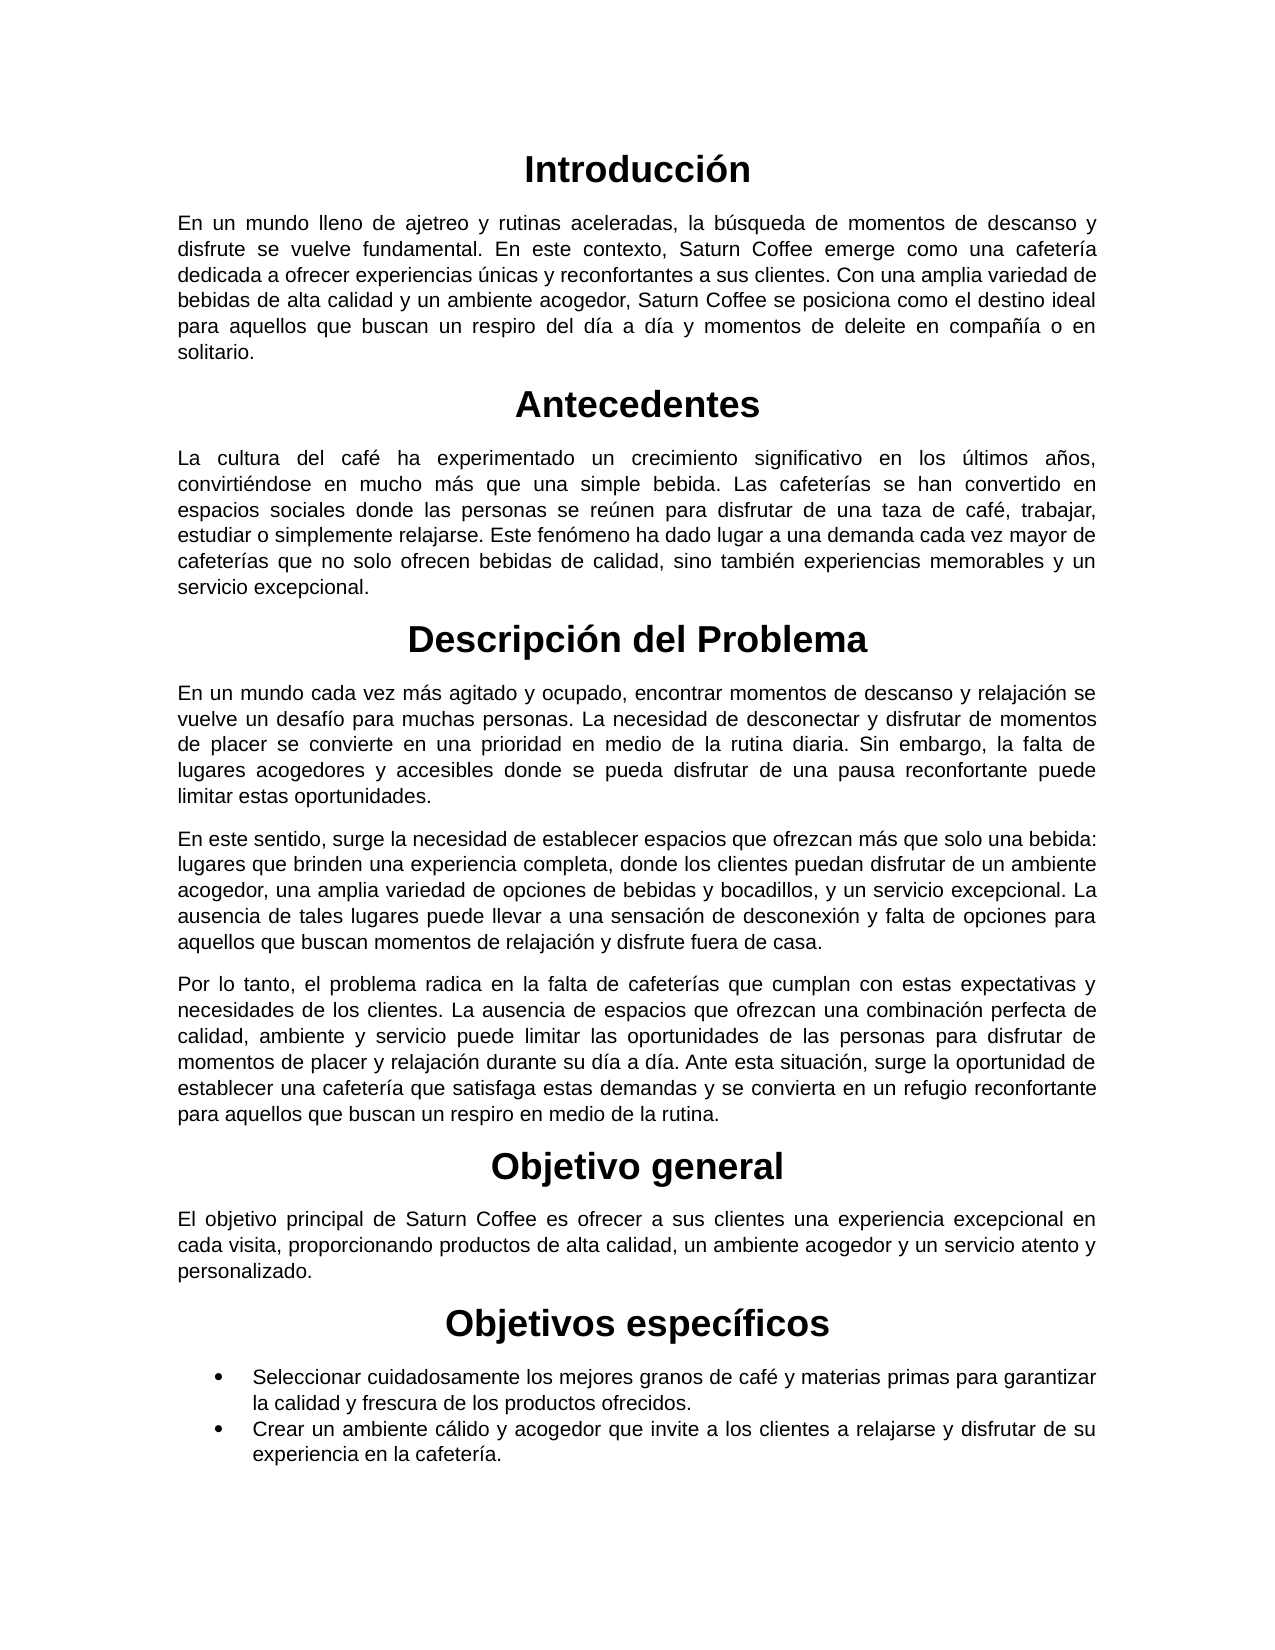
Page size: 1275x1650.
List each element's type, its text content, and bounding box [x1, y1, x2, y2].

text El objetivo principal de Saturn Coffee es ofrecer a sus clientes una experiencia excepcional en cada visita, proporcionando productos de alta calidad, un ambiente acogedor y un servicio atento y personalizado. [177, 1207, 1098, 1283]
text Introducción [177, 148, 1098, 191]
text Por lo tanto, el problema radica en la falta de cafeterías que cumplan con estas expectativas y necesidades de los clientes. La ausencia de espacios que ofrezcan una combinación perfecta de calidad, ambiente y servicio puede limitar las oportunidades de las personas para disfrutar de momentos de placer y relajación durante su día a día. Ante esta situación, surge la oportunidad de establecer una cafetería que satisfaga estas demandas y se convierta en un refugio reconfortante para aquellos que buscan un respiro en medio de la rutina. [177, 972, 1098, 1125]
text En este sentido, surge la necesidad de establecer espacios que ofrezcan más que solo una bebida: lugares que brinden una experiencia completa, donde los clientes puedan disfrutar de un ambiente acogedor, una amplia variedad de opciones de bebidas y bocadillos, y un servicio excepcional. La ausencia de tales lugares puede llevar a una sensación de desconexión y falta de opciones para aquellos que buscan momentos de relajación y disfrute fuera de casa. [177, 826, 1098, 954]
text La cultura del café ha experimentado un crecimiento significativo en los últimos años, convirtiéndose en mucho más que una simple bebida. Las cafeterías se han convertido en espacios sociales donde las personas se reúnen para disfrutar de una taza de café, trabajar, estudiar o simplemente relajarse. Este fenómeno ha dado lugar a una demanda cada vez mayor de cafeterías que no solo ofrecen bebidas de calidad, sino también experiencias memorables y un servicio excepcional. [177, 446, 1098, 599]
text Antecedentes [177, 382, 1098, 426]
text Objetivos específicos [177, 1301, 1098, 1344]
text Descripción del Problema [177, 617, 1098, 661]
list Seleccionar cuidadosamente los mejores granos de café y materias primas para garantizar la calidad y frescura de los productos ofrecidos. [215, 1364, 1098, 1414]
text En un mundo cada vez más agitado y ocupado, encontrar momentos de descanso y relajación se vuelve un desafío para muchas personas. La necesidad de desconectar y disfrutar de momentos de placer se convierte en una prioridad en medio de la rutina diaria. Sin embargo, la falta de lugares acogedores y accesibles donde se pueda disfrutar de una pausa reconfortante puede limitar estas oportunidades. [177, 681, 1098, 808]
text En un mundo lleno de ajetreo y rutinas aceleradas, la búsqueda de momentos de descanso y disfrute se vuelve fundamental. En este contexto, Saturn Coffee emerge como una cafetería dedicada a ofrecer experiencias únicas y reconfortantes a sus clientes. Con una amplia variedad de bebidas de alta calidad y un ambiente acogedor, Saturn Coffee se posiciona como el destino ideal para aquellos que buscan un respiro del día a día y momentos de deleite en compañía o en solitario. [177, 211, 1098, 364]
list Crear un ambiente cálido y acogedor que invite a los clientes a relajarse y disfrutar de su experiencia en la cafetería. [215, 1416, 1098, 1466]
text Objetivo general [177, 1144, 1098, 1187]
